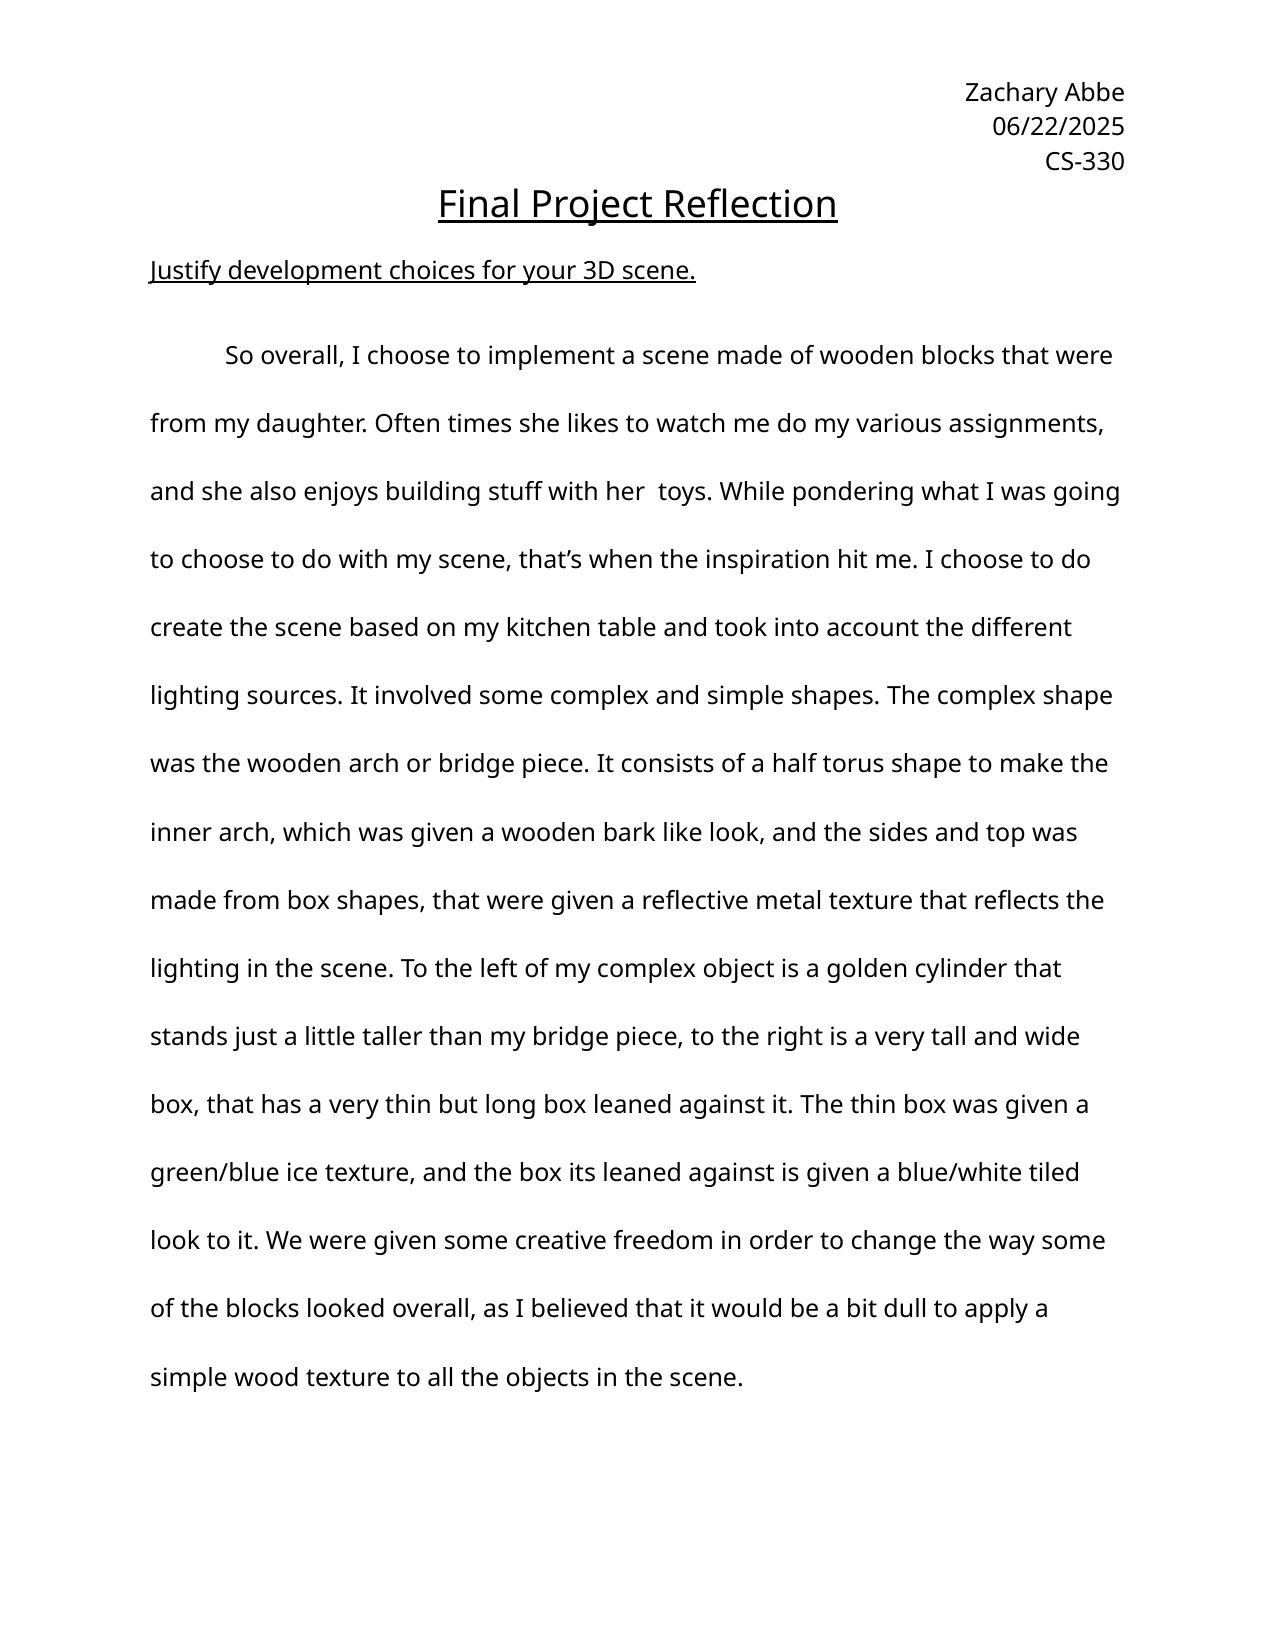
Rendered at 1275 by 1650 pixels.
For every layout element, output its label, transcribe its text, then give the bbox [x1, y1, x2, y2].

text So overall, I choose to implement a scene made of wooden blocks that were from my daughter. Often times she likes to watch me do my various assignments, and she also enjoys building stuff with her toys. While pondering what I was going to choose to do with my scene, that’s when the inspiration hit me. I choose to do create the scene based on my kitchen table and took into account the different lighting sources. It involved some complex and simple shapes. The complex shape was the wooden arch or bridge piece. It consists of a half torus shape to make the inner arch, which was given a wooden bark like look, and the sides and top was made from box shapes, that were given a reflective metal texture that reflects the lighting in the scene. To the left of my complex object is a golden cylinder that stands just a little taller than my bridge piece, to the right is a very tall and wide box, that has a very thin but long box leaned against it. The thin box was given a green/blue ice texture, and the box its leaned against is given a blue/white tiled look to it. We were given some creative freedom in order to change the way some of the blocks looked overall, as I believed that it would be a bit dull to apply a simple wood texture to all the objects in the scene. [150, 337, 1125, 1393]
text Justify development choices for your 3D scene. [150, 252, 1125, 287]
text Final Project Reflection [150, 177, 1125, 228]
